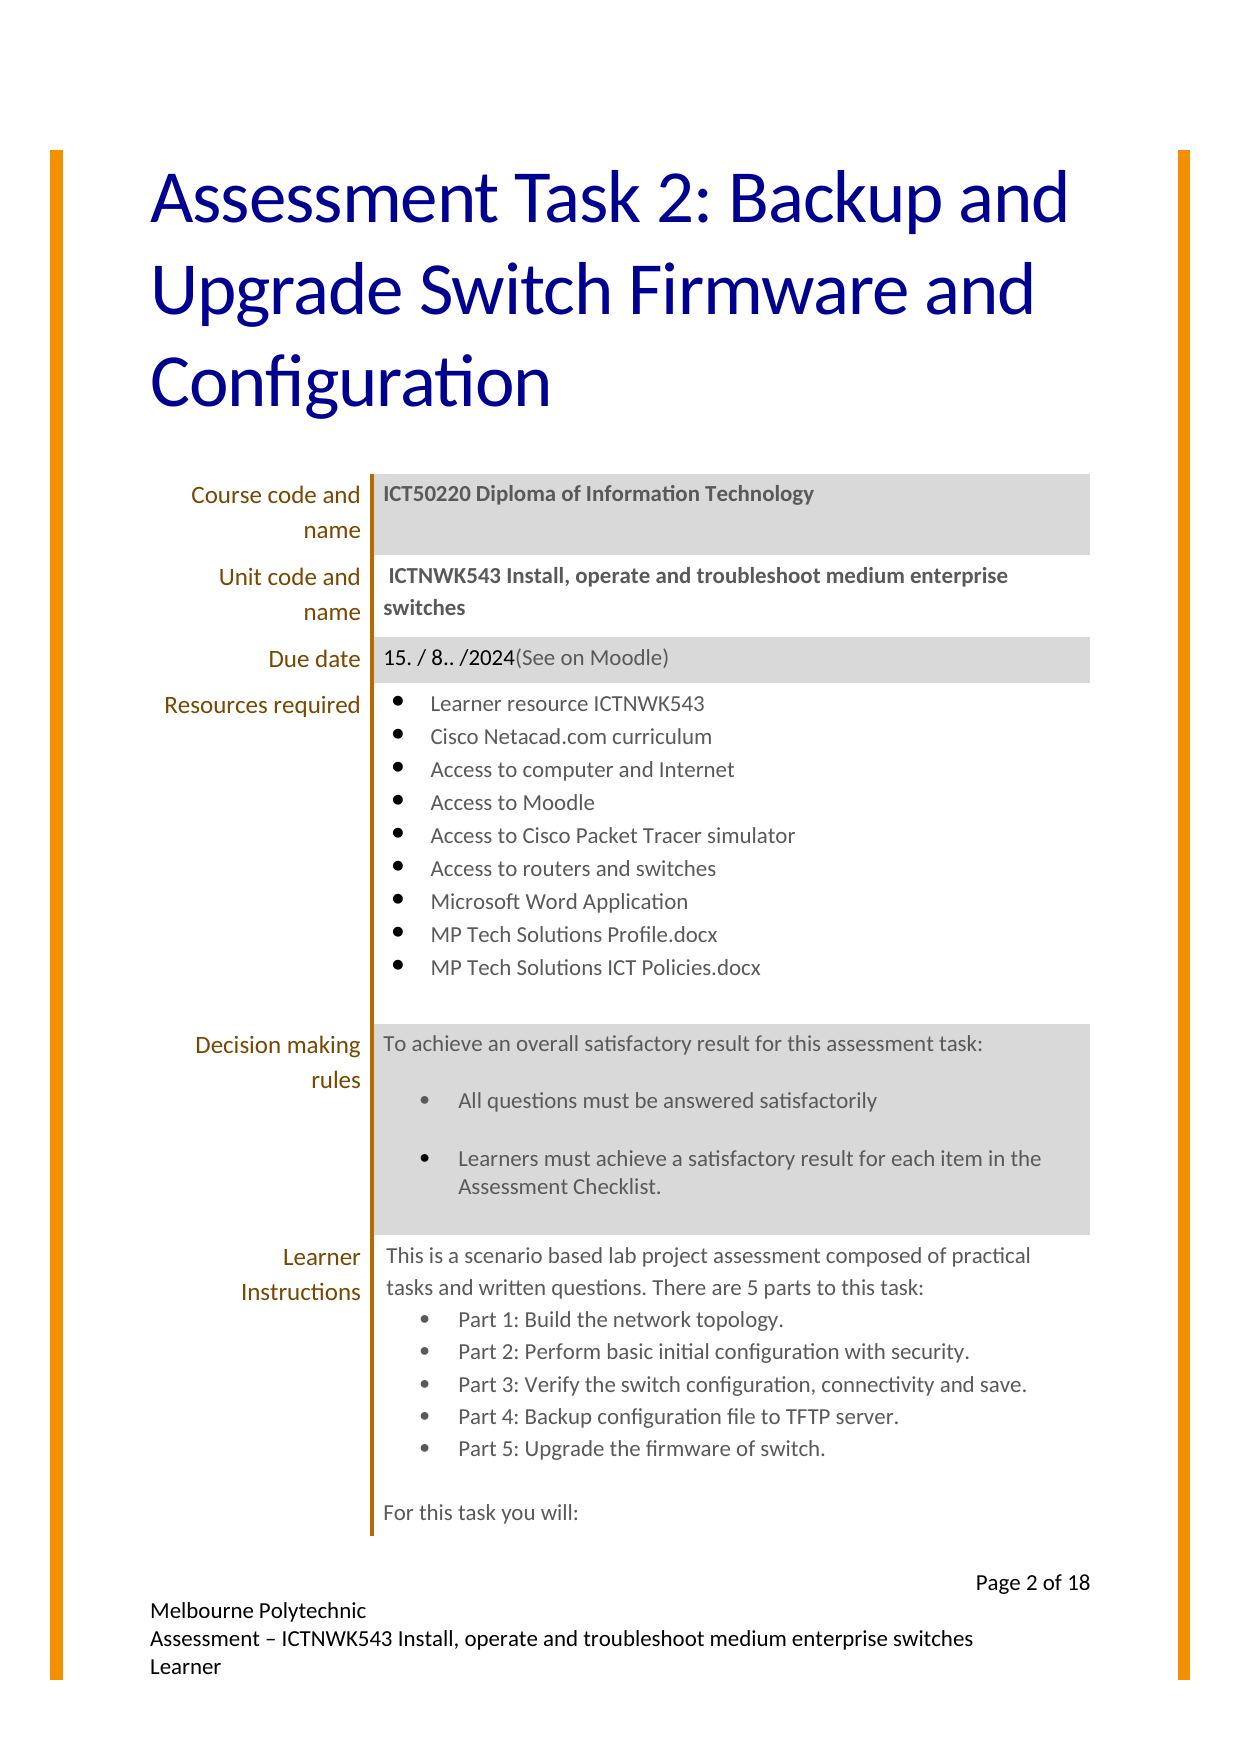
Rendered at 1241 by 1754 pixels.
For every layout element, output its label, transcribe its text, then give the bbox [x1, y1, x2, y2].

table_cell Unit code and name [150, 555, 370, 637]
table_header Course code and name [150, 474, 370, 555]
table_cell To achieve an overall satisfactory result for this assessment task: All questions must be answered satisfactorily Learners must achieve a satisfactory result for each item in the Assessment Checklist. [374, 1024, 1090, 1235]
title Assessment Task 2: Backup and Upgrade Switch Firmware and Configuration [150, 150, 1090, 425]
table_header ICT50220 Diploma of Information Technology [374, 474, 1090, 555]
table_cell Due date [150, 637, 370, 683]
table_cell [374, 1235, 1090, 1536]
table_cell Decision making rules [150, 1024, 370, 1235]
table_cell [150, 1235, 370, 1536]
table_cell 15. / 8.. /2024(See on Moodle) [374, 637, 1090, 683]
table_cell ICTNWK543 Install, operate and troubleshoot medium enterprise switches [374, 555, 1090, 637]
table_cell Resources required [150, 684, 370, 1023]
table_cell Learner resource ICTNWK543 Cisco Netacad.com curriculum Access to computer and Internet Access to Moodle Access to Cisco Packet Tracer simulator Access to routers and switches Microsoft Word Application MP Tech Solutions Profile.docx MP Tech Solutions ICT Policies.docx [374, 684, 1090, 1023]
